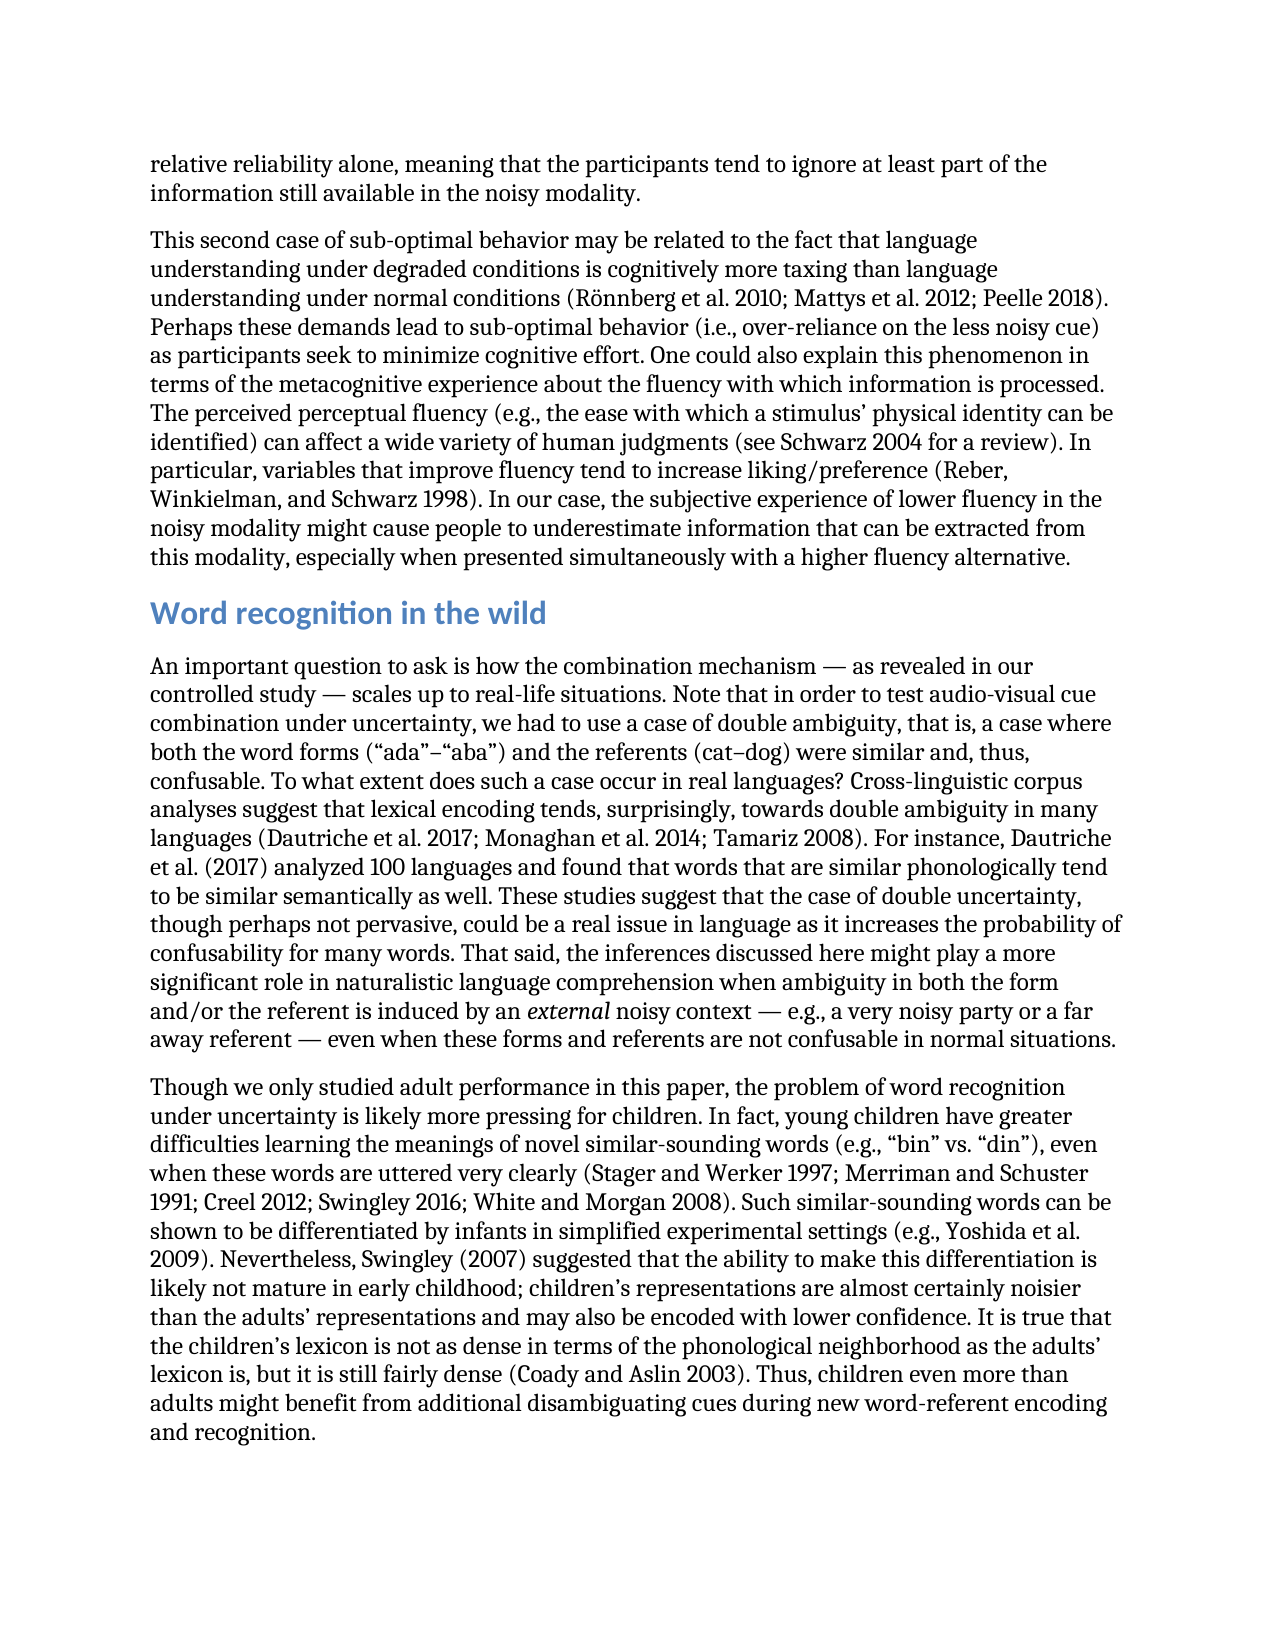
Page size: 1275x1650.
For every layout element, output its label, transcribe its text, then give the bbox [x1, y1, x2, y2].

text Though we only studied adult performance in this paper, the problem of word recognition under uncertainty is likely more pressing for children. In fact, young children have greater difficulties learning the meanings of novel similar-sounding words (e.g., “bin” vs. “din”), even when these words are uttered very clearly (Stager and Werker 1997; Merriman and Schuster 1991; Creel 2012; Swingley 2016; White and Morgan 2008). Such similar-sounding words can be shown to be differentiated by infants in simplified experimental settings (e.g., Yoshida et al. 2009). Nevertheless, Swingley (2007) suggested that the ability to make this differentiation is likely not mature in early childhood; children’s representations are almost certainly noisier than the adults’ representations and may also be encoded with lower confidence. It is true that the children’s lexicon is not as dense in terms of the phonological neighborhood as the adults’ lexicon is, but it is still fairly dense (Coady and Aslin 2003). Thus, children even more than adults might benefit from additional disambiguating cues during new word-referent encoding and recognition. [150, 1073, 1125, 1447]
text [150, 150, 1125, 207]
subtitle Word recognition in the wild [150, 592, 1125, 633]
text An important question to ask is how the combination mechanism — as revealed in our controlled study — scales up to real-life situations. Note that in order to test audio-visual cue combination under uncertainty, we had to use a case of double ambiguity, that is, a case where both the word forms (“ada”–“aba”) and the referents (cat–dog) were similar and, thus, confusable. To what extent does such a case occur in real languages? Cross-linguistic corpus analyses suggest that lexical encoding tends, surprisingly, towards double ambiguity in many languages (Dautriche et al. 2017; Monaghan et al. 2014; Tamariz 2008). For instance, Dautriche et al. (2017) analyzed 100 languages and found that words that are similar phonologically tend to be similar semantically as well. These studies suggest that the case of double uncertainty, though perhaps not pervasive, could be a real issue in language as it increases the probability of confusability for many words. That said, the inferences discussed here might play a more significant role in naturalistic language comprehension when ambiguity in both the form and/or the referent is induced by an external noisy context — e.g., a very noisy party or a far away referent — even when these forms and referents are not confusable in normal situations. [150, 652, 1125, 1054]
text This second case of sub-optimal behavior may be related to the fact that language understanding under degraded conditions is cognitively more taxing than language understanding under normal conditions (Rönnberg et al. 2010; Mattys et al. 2012; Peelle 2018). Perhaps these demands lead to sub-optimal behavior (i.e., over-reliance on the less noisy cue) as participants seek to minimize cognitive effort. One could also explain this phenomenon in terms of the metacognitive experience about the fluency with which information is processed. The perceived perceptual fluency (e.g., the ease with which a stimulus’ physical identity can be identified) can affect a wide variety of human judgments (see Schwarz 2004 for a review). In particular, variables that improve fluency tend to increase liking/preference (Reber, Winkielman, and Schwarz 1998). In our case, the subjective experience of lower fluency in the noisy modality might cause people to underestimate information that can be extracted from this modality, especially when presented simultaneously with a higher fluency alternative. [150, 226, 1125, 571]
